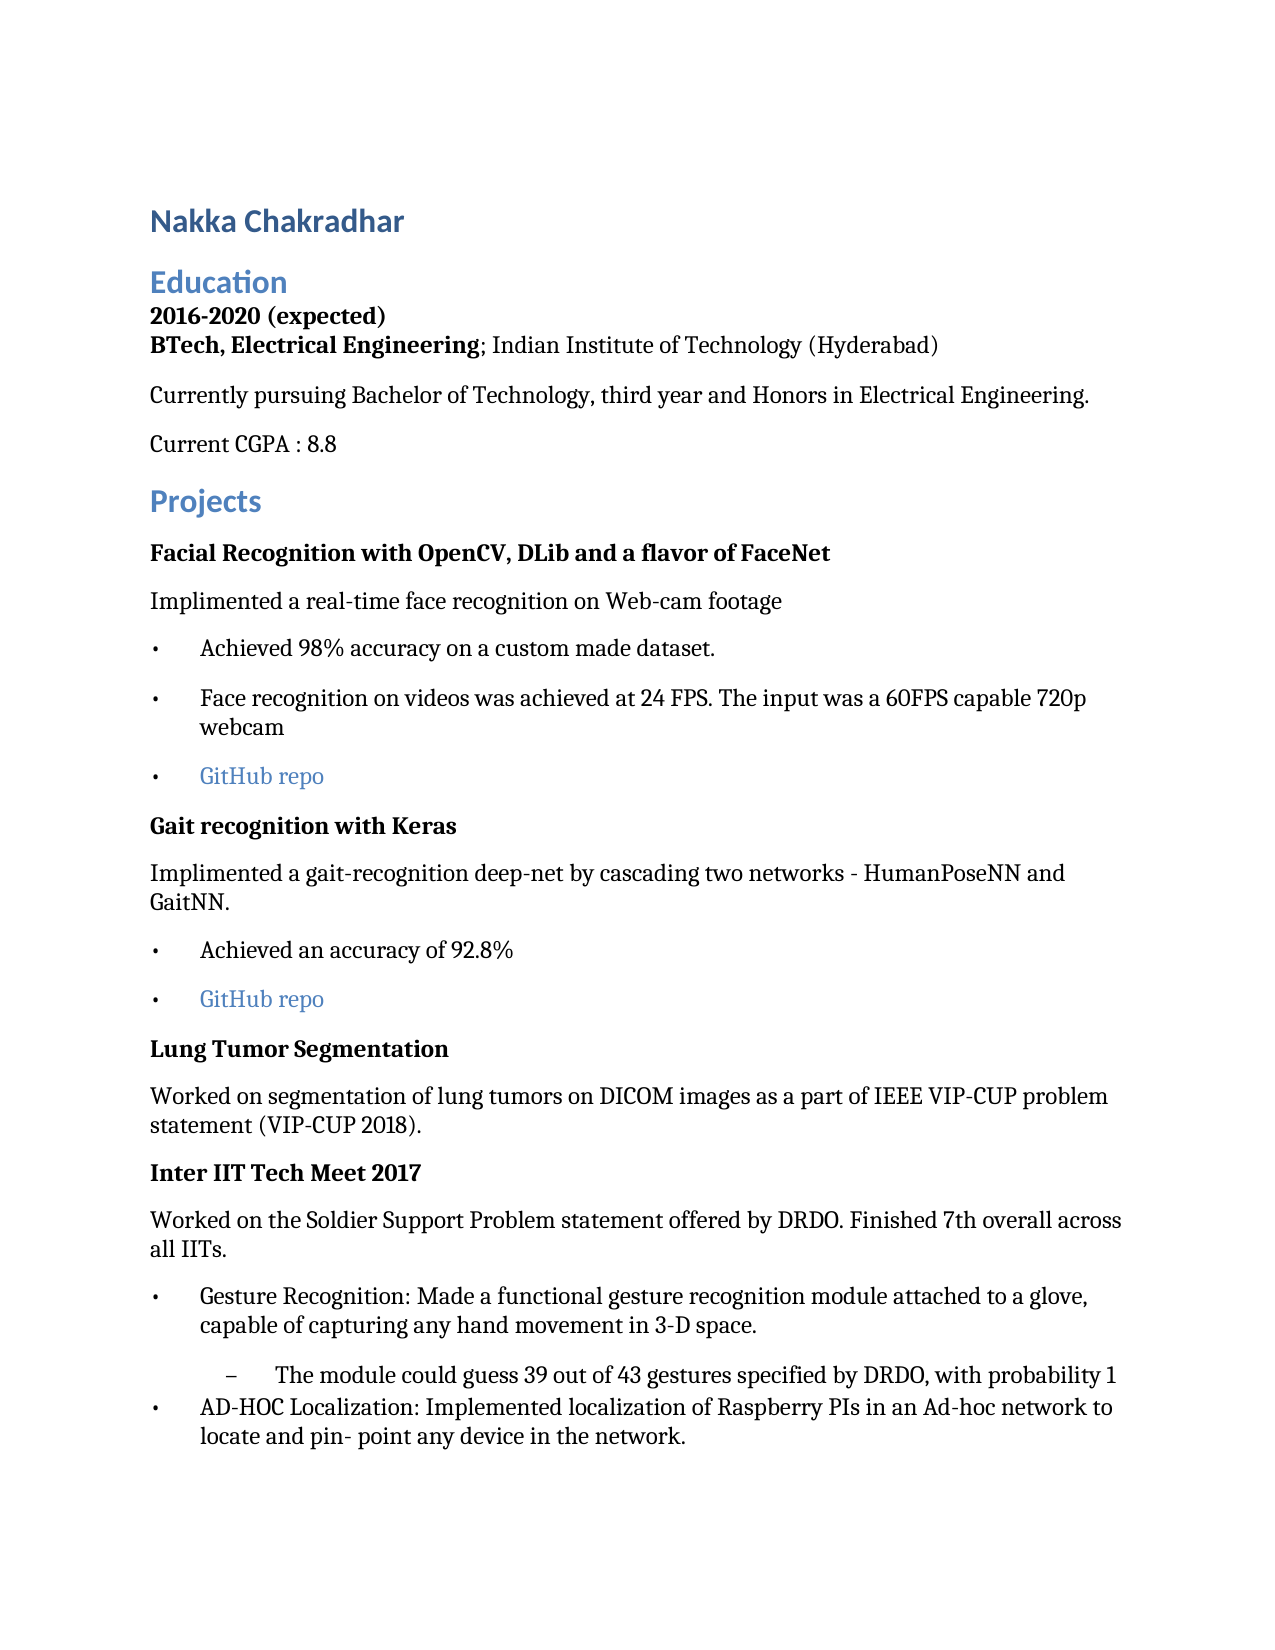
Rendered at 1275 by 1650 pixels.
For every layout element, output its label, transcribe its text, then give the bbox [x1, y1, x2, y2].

list GitHub repo [150, 985, 1125, 1014]
text Gait recognition with Keras [150, 812, 1125, 841]
text Implimented a gait-recognition deep-net by cascading two networks - HumanPoseNN and GaitNN. [150, 859, 1125, 917]
list Achieved an accuracy of 92.8% [150, 936, 1125, 964]
text Worked on the Soldier Support Problem statement offered by DRDO. Finished 7th overall across all IITs. [150, 1206, 1125, 1263]
list GitHub repo [150, 762, 1125, 791]
text Lung Tumor Segmentation [150, 1035, 1125, 1063]
text Worked on segmentation of lung tumors on DICOM images as a part of IEEE VIP-CUP problem statement (VIP-CUP 2018). [150, 1082, 1125, 1140]
subtitle Education [150, 262, 1125, 302]
text Current CGPA : 8.8 [150, 430, 1125, 459]
subtitle Nakka Chakradhar [150, 200, 1125, 241]
list Face recognition on videos was achieved at 24 FPS. The input was a 60FPS capable 720p webcam [150, 684, 1125, 741]
subtitle Projects [150, 480, 1125, 521]
text Facial Recognition with OpenCV, DLib and a flavor of FaceNet [150, 539, 1125, 568]
text BTech, Electrical Engineering; Indian Institute of Technology (Hyderabad) [150, 331, 1125, 360]
text 2016-2020 (expected) [150, 302, 1125, 331]
list AD-HOC Localization: Implemented localization of Raspberry PIs in an Ad-hoc network to locate and pin- point any device in the network. [150, 1393, 1125, 1451]
list The module could guess 39 out of 43 gestures specified by DRDO, with probability 1 [225, 1361, 1125, 1389]
list Achieved 98% accuracy on a custom made dataset. [150, 634, 1125, 663]
list Gesture Recognition: Made a functional gesture recognition module attached to a glove, capable of capturing any hand movement in 3-D space. [150, 1282, 1125, 1340]
text Inter IIT Tech Meet 2017 [150, 1158, 1125, 1187]
text Currently pursuing Bachelor of Technology, third year and Honors in Electrical Engineering. [150, 381, 1125, 409]
text Implimented a real-time face recognition on Web-cam footage [150, 587, 1125, 616]
